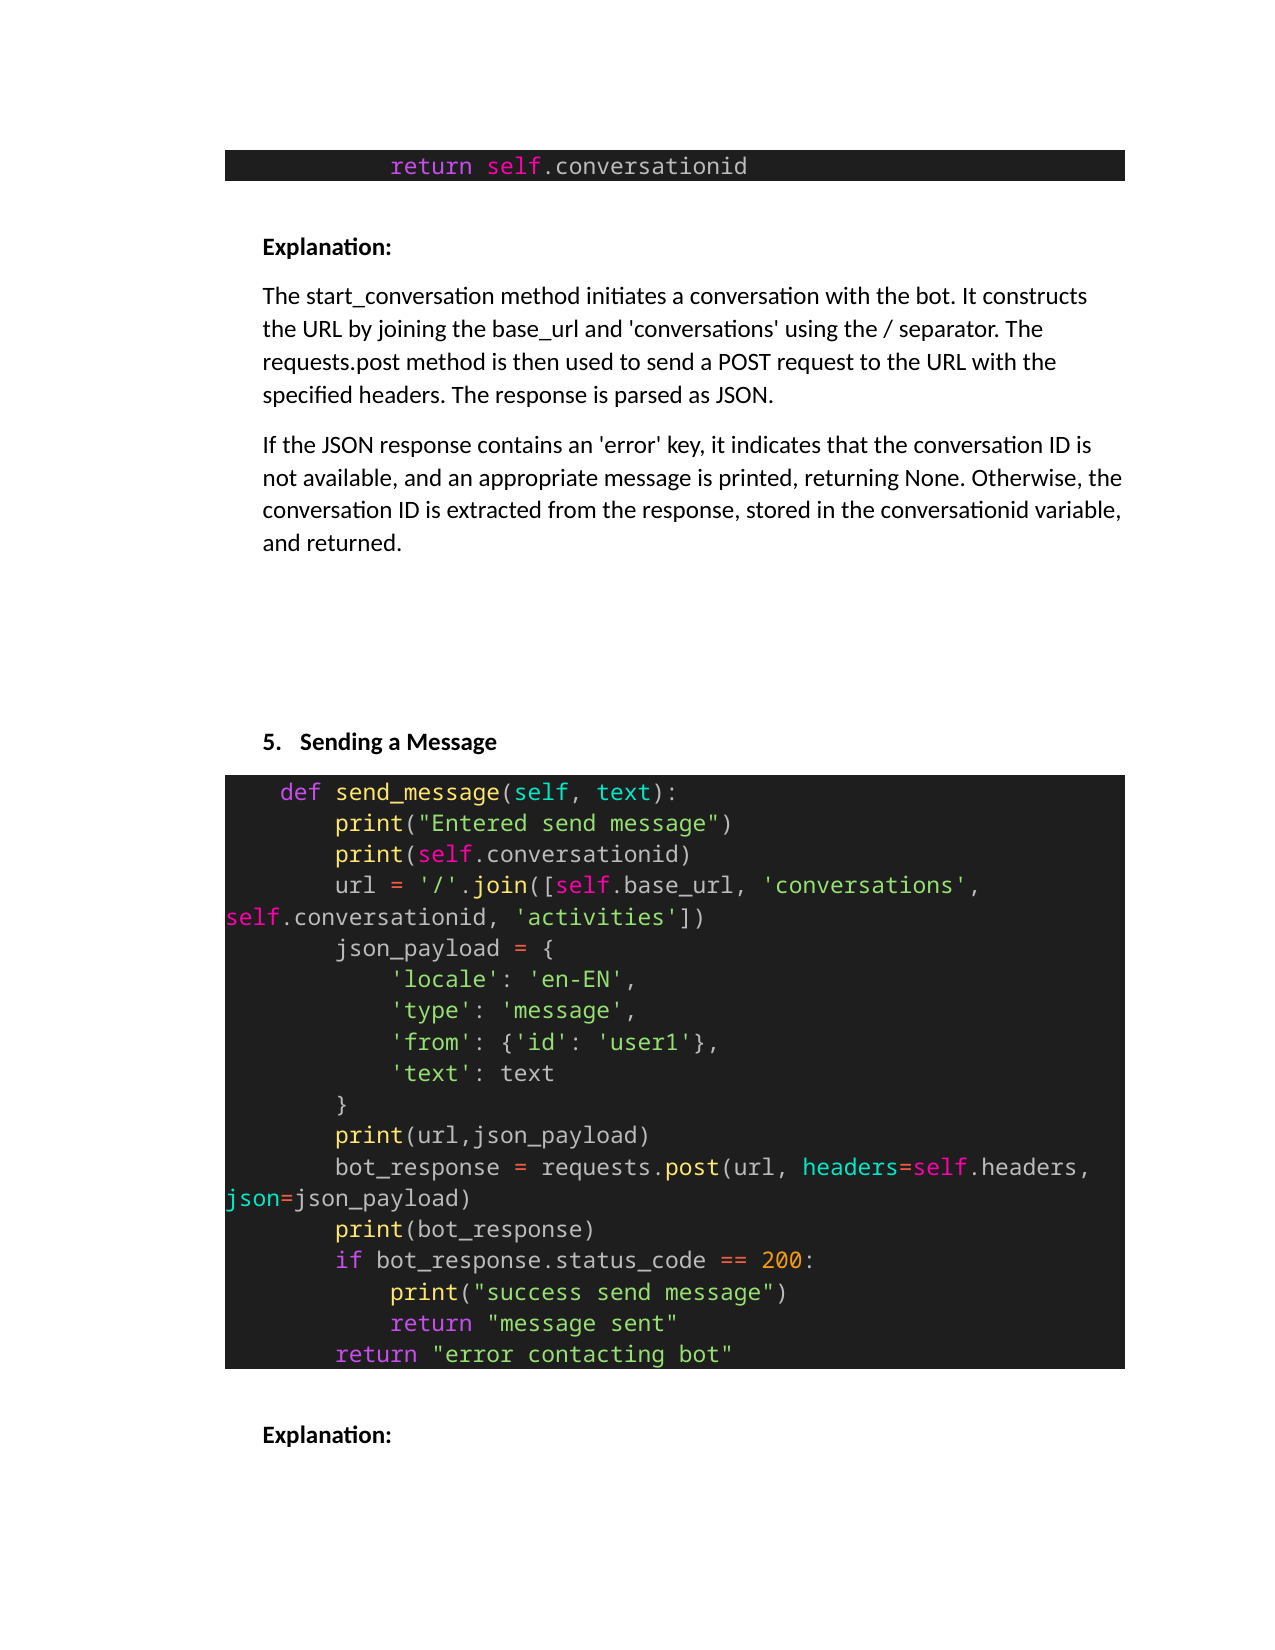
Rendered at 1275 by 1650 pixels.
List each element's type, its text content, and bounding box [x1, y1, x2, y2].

text bot_response = requests.post(url, headers=self.headers, json=json_payload) [225, 1150, 1125, 1213]
text The start_conversation method initiates a conversation with the bot. It constructs the URL by joining the base_url and 'conversations' using the / separator. The requests.post method is then used to send a POST request to the URL with the specified headers. The response is parsed as JSON. [262, 280, 1125, 410]
text print(bot_response) [225, 1213, 1125, 1244]
text 'locale': 'en-EN', [225, 963, 1125, 994]
text print(url,json_payload) [225, 1119, 1125, 1150]
text 'type': 'message', [225, 994, 1125, 1025]
text print("Entered send message") [225, 807, 1125, 838]
text } [225, 1088, 1125, 1119]
text if bot_response.status_code == 200: [225, 1244, 1125, 1275]
text print("success send message") [225, 1275, 1125, 1307]
text Explanation: [262, 231, 1125, 261]
text print(self.conversationid) [225, 838, 1125, 869]
text return "error contacting bot" [225, 1338, 1125, 1369]
text Explanation: [262, 1419, 1125, 1449]
text 'text': text [225, 1057, 1125, 1088]
text If the JSON response contains an 'error' key, it indicates that the conversation ID is not available, and an appropriate message is printed, returning None. Otherwise, the conversation ID is extracted from the response, stored in the conversationid variable, and returned. [262, 429, 1125, 558]
text def send_message(self, text): [225, 775, 1125, 807]
list Sending a Message [262, 726, 1125, 756]
text return self.conversationid [225, 150, 1125, 181]
text url = '/'.join([self.base_url, 'conversations', self.conversationid, 'activities']) [225, 869, 1125, 932]
text 'from': {'id': 'user1'}, [225, 1025, 1125, 1057]
text json_payload = { [225, 932, 1125, 963]
text return "message sent" [225, 1307, 1125, 1338]
